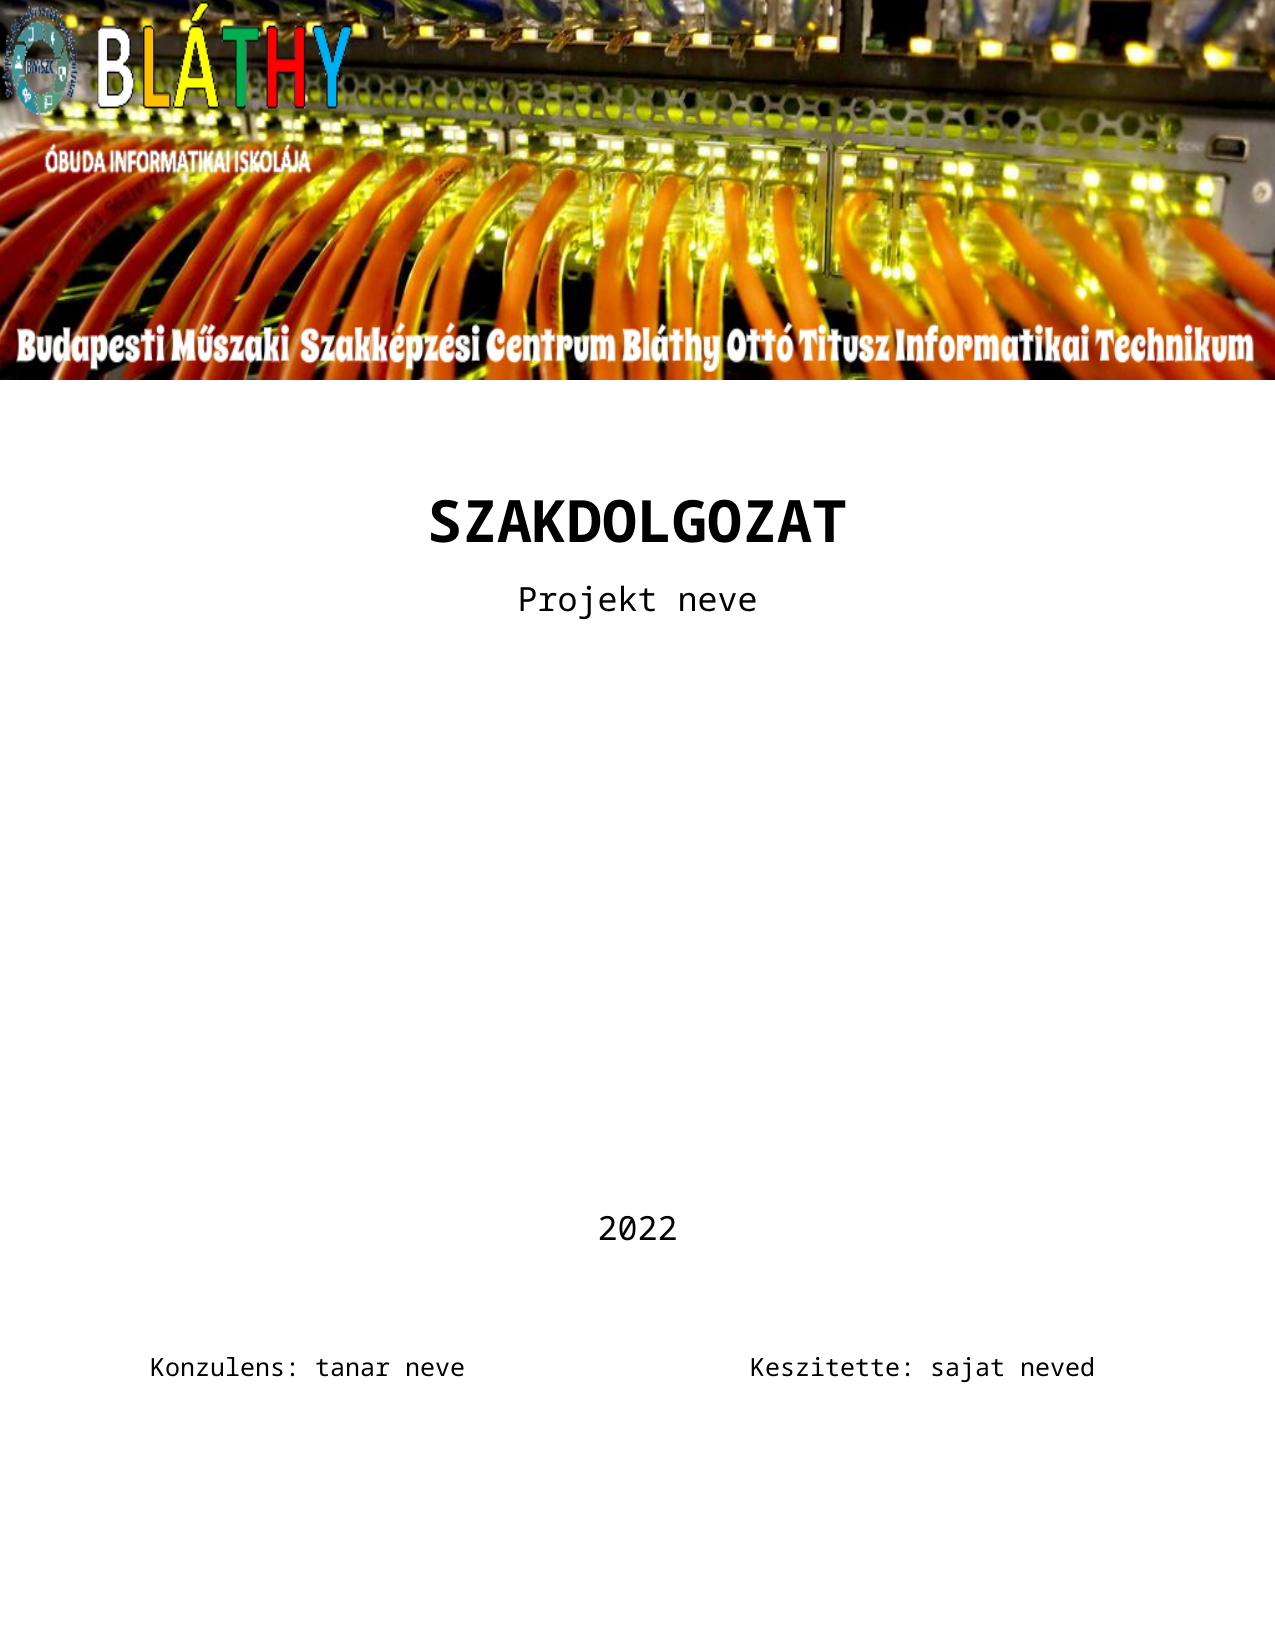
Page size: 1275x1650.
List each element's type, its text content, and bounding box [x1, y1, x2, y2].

text SZAKDOLGOZAT [150, 250, 1125, 559]
text Konzulens: tanar neve Keszitette: sajat neved [150, 1350, 1125, 1384]
picture [0, 0, 1275, 380]
text Projekt neve [150, 576, 1125, 621]
text 2022 [150, 1204, 1125, 1250]
